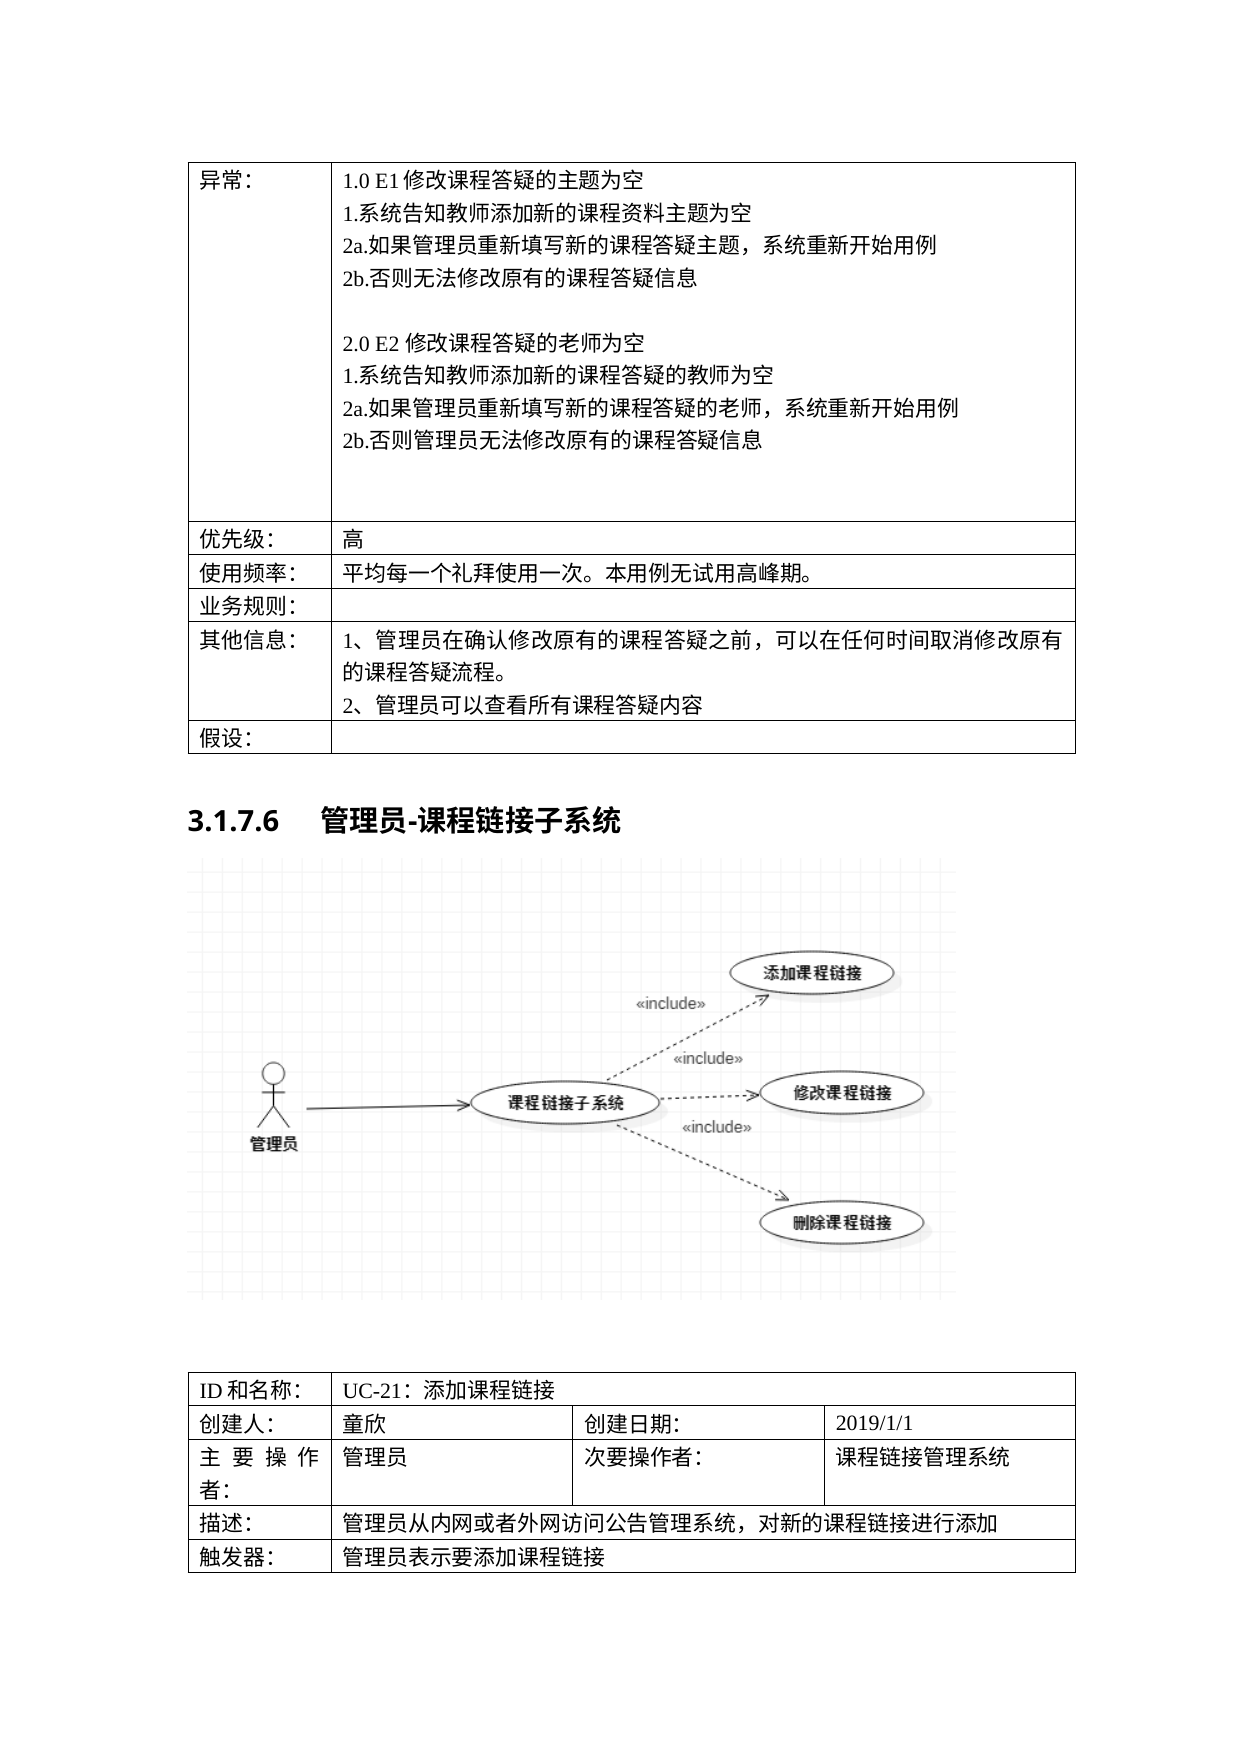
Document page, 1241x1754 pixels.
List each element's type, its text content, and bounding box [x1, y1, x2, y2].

table_cell 管理员表示要添加课程链接 [332, 1540, 1075, 1572]
table_cell 业务规则： [189, 589, 331, 621]
table_cell 使用频率： [189, 555, 331, 588]
table_cell 触发器： [189, 1540, 331, 1572]
table_cell 次要操作者： [573, 1440, 824, 1505]
table_cell 高 [332, 522, 1075, 554]
table_cell 1.0 E1修改课程答疑的主题为空 1.系统告知教师添加新的课程资料主题为空 2a.如果管理员重新填写新的课程答疑主题，系统重新开始用例 2b.否则无法修改原有的课程答疑信息 2.0 E2 修改课程答疑的老师为空 1.系统告知教师添加新的课程答疑的教师为空 2a.如果管理员重新填写新的课程答疑的老师，系统重新开始用例 2b.否则管理员无法修改原有的课程答疑信息 [332, 163, 1075, 521]
table_cell 创建日期： [573, 1406, 824, 1439]
table_cell 课程链接管理系统 [825, 1440, 1075, 1505]
table_cell 管理员 [332, 1440, 572, 1505]
table_cell 创建人： [189, 1406, 331, 1439]
table_cell 平均每一个礼拜使用一次。本用例无试用高峰期。 [332, 555, 1075, 588]
table_cell 1、管理员在确认修改原有的课程答疑之前，可以在任何时间取消修改原有的课程答疑流程。 2、管理员可以查看所有课程答疑内容 [332, 622, 1075, 720]
table_header ID和名称： [189, 1373, 331, 1405]
table_cell 童欣 [332, 1406, 572, 1439]
table_cell 假设： [189, 721, 331, 753]
table_cell 异常： [189, 163, 331, 521]
table_cell 描述： [189, 1506, 331, 1538]
table_cell [332, 589, 1075, 621]
table_header UC-21：添加课程链接 [332, 1373, 1075, 1405]
table_cell 主要操作者： [189, 1440, 331, 1505]
table_cell 优先级： [189, 522, 331, 554]
table_cell 其他信息： [189, 622, 331, 720]
table_cell [332, 721, 1075, 753]
picture [187, 858, 956, 1300]
list 管理员-课程链接子系统 [187, 787, 1053, 852]
table_cell 管理员从内网或者外网访问公告管理系统，对新的课程链接进行添加 [332, 1506, 1075, 1538]
table_cell 2019/1/1 [825, 1406, 1075, 1439]
